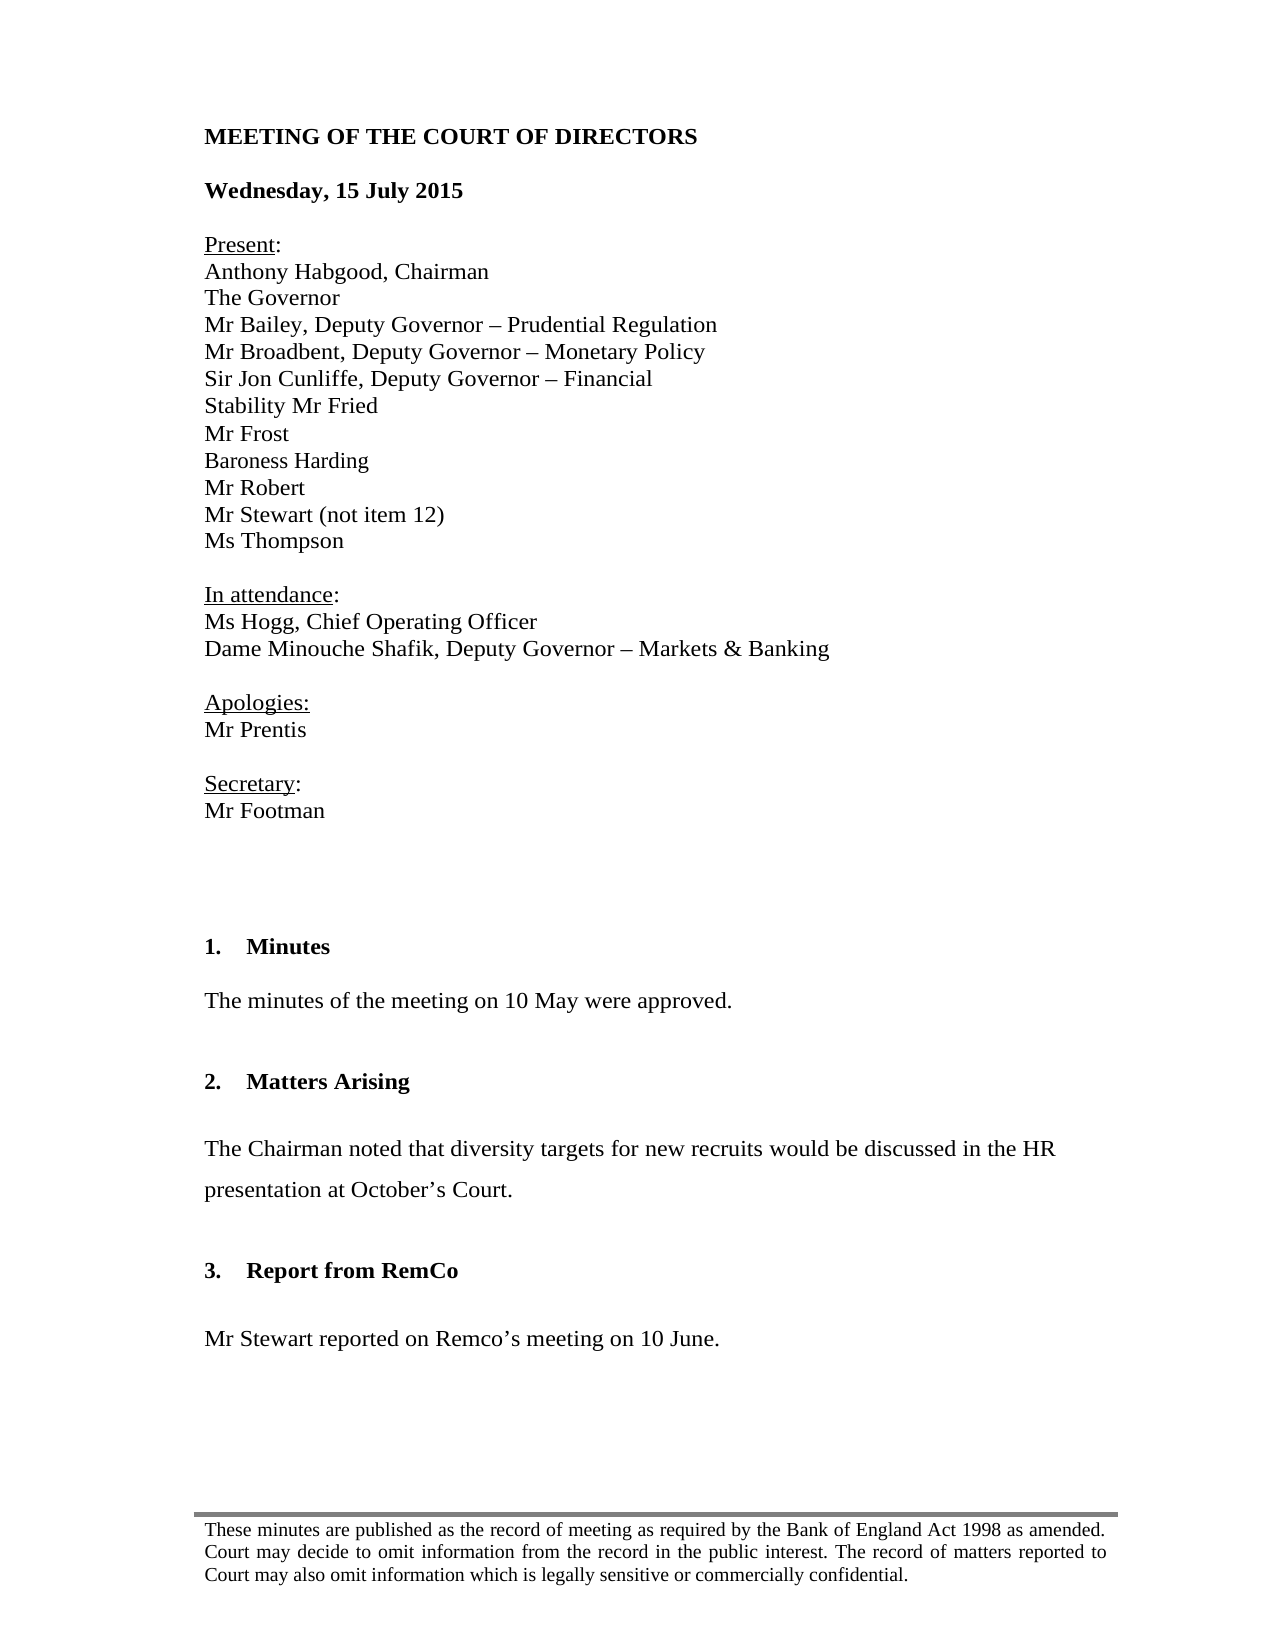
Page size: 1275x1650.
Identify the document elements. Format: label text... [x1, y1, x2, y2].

text The minutes of the meeting on 10 May were approved. [204, 987, 1131, 1013]
text Wednesday, 15 July 2015 [204, 177, 1131, 203]
text The Chairman noted that diversity targets for new recruits would be discussed in the HR presentation at October’s Court. [204, 1136, 1131, 1202]
text Secretary: [204, 770, 1131, 797]
text Mr Stewart reported on Remco’s meeting on 10 June. [204, 1324, 1131, 1351]
text Apologies: [204, 689, 1131, 715]
text Mr Prentis [204, 716, 1131, 742]
text In attendance: [204, 581, 1131, 607]
subtitle MEETING OF THE COURT OF DIRECTORS [204, 123, 1131, 149]
text Mr Frost Baroness Harding Mr Robert [204, 420, 373, 500]
text Present: [204, 231, 1131, 257]
subtitle Report from RemCo [204, 1257, 1131, 1283]
subtitle Minutes [204, 933, 1131, 959]
subtitle Matters Arising [204, 1068, 1131, 1094]
text Ms Hogg, Chief Operating Officer [204, 608, 1131, 634]
text Mr Stewart (not item 12) Ms Thompson [204, 501, 447, 554]
text Mr Bailey, Deputy Governor – Prudential Regulation Mr Broadbent, Deputy Governor – Monetary Policy Sir Jon Cunliffe, Deputy Governor – Financial Stability Mr Fried [204, 311, 732, 419]
text Mr Footman [204, 797, 1131, 824]
text Anthony Habgood, Chairman The Governor [204, 258, 492, 311]
text Dame Minouche Shafik, Deputy Governor – Markets & Banking [204, 635, 1131, 661]
